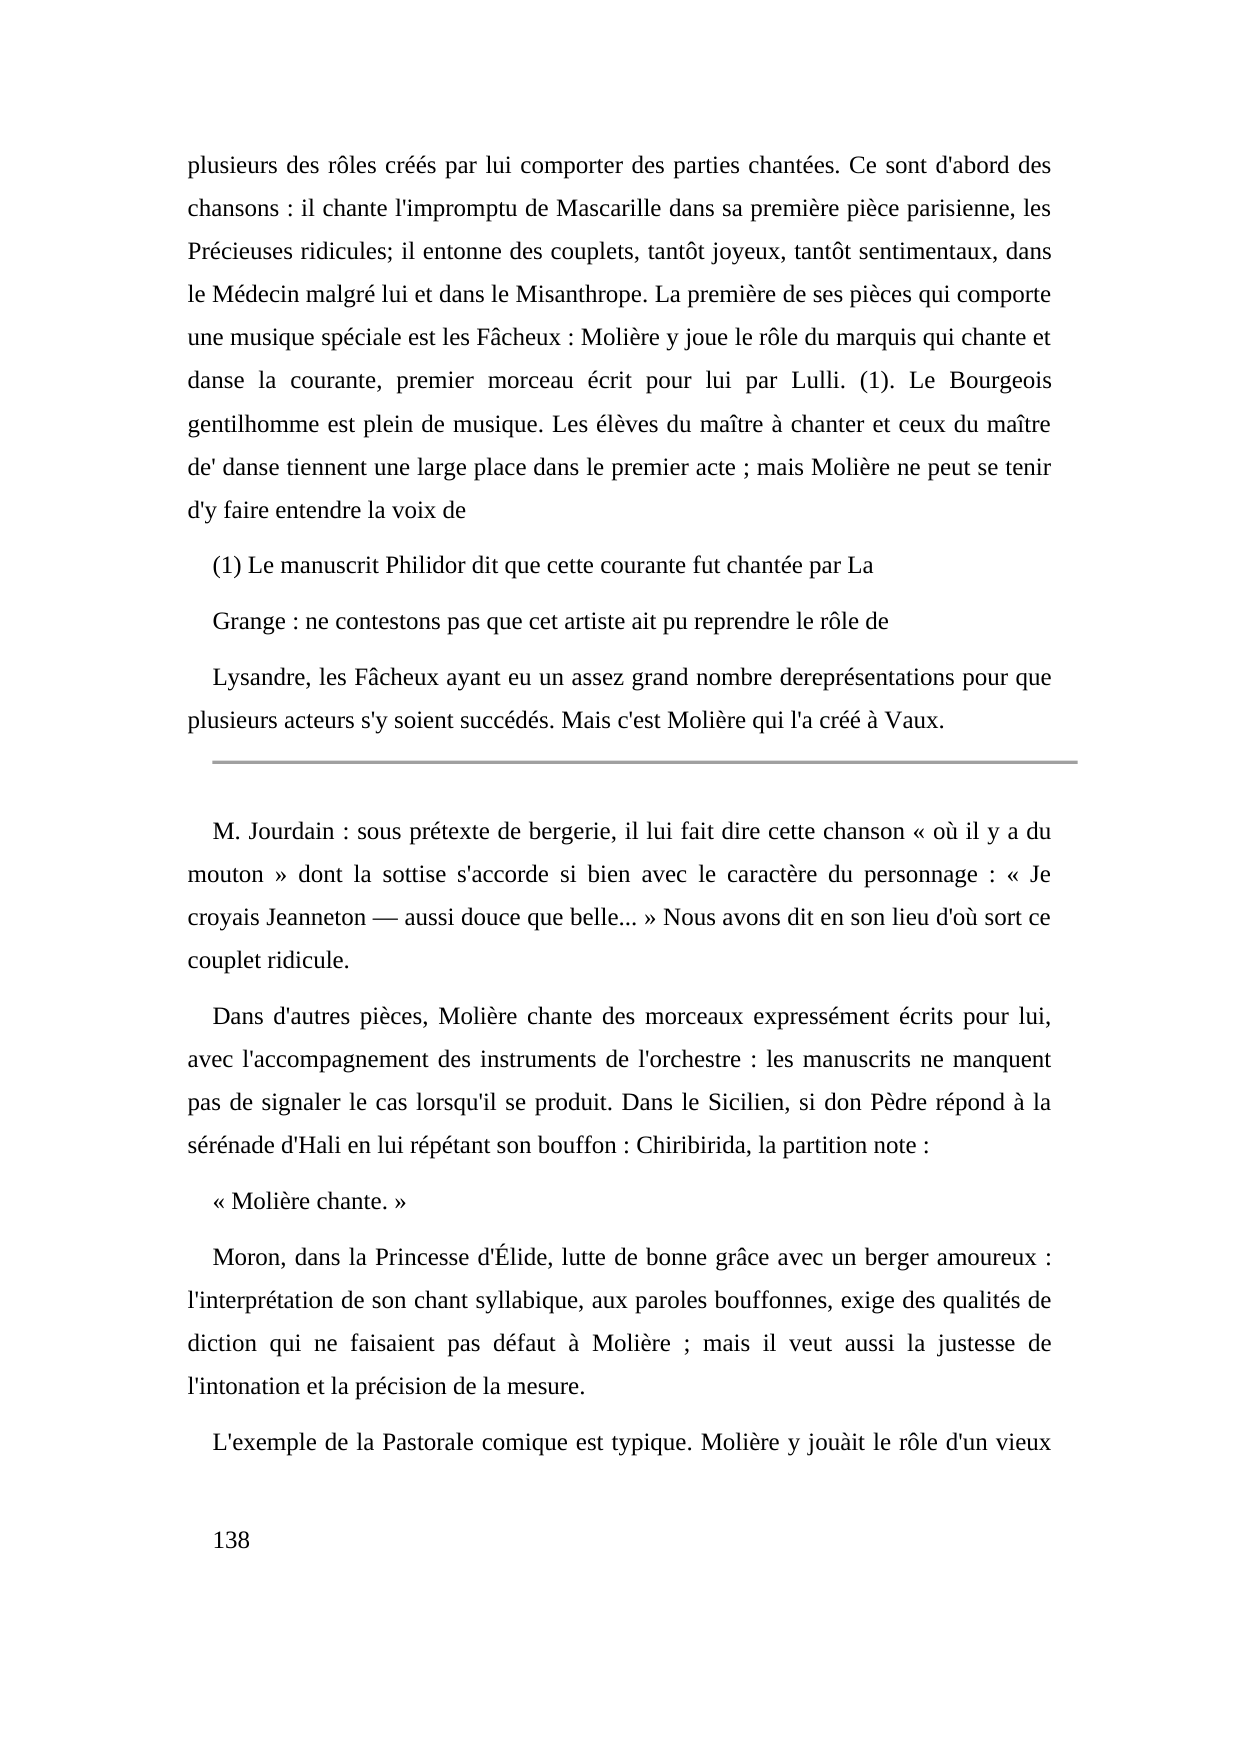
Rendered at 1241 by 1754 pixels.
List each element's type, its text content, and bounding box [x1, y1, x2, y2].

text (1) Le manuscrit Philidor dit que cette courante fut chantée par La [187, 551, 1053, 579]
text M. Jourdain : sous prétexte de bergerie, il lui fait dire cette chanson « où il y a du mouton » dont la sottise s'accorde si bien avec le caractère du personnage : « Je croyais Jeanneton — aussi douce que belle... » Nous avons dit en son lieu d'où sort ce couplet ridicule. [187, 816, 1053, 974]
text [187, 1427, 1053, 1456]
text Dans d'autres pièces, Molière chante des morceaux expressément écrits pour lui, avec l'accompagnement des instruments de l'orchestre : les manuscrits ne manquent pas de signaler le cas lorsqu'il se produit. Dans le Sicilien, si don Pèdre répond à la sérénade d'Hali en lui répétant son bouffon : Chiribirida, la partition note : [187, 1001, 1053, 1159]
text Grange : ne contestons pas que cet artiste ait pu reprendre le rôle de [187, 606, 1053, 635]
text Moron, dans la Princesse d'Élide, lutte de bonne grâce avec un berger amoureux : l'interprétation de son chant syllabique, aux paroles bouffonnes, exige des qualités de diction qui ne faisaient pas défaut à Molière ; mais il veut aussi la justesse de l'intonation et la précision de la mesure. [187, 1242, 1053, 1400]
text Lysandre, les Fâcheux ayant eu un assez grand nombre dereprésentations pour que plusieurs acteurs s'y soient succédés. Mais c'est Molière qui l'a créé à Vaux. [187, 662, 1053, 734]
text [187, 150, 1053, 524]
text « Molière chante. » [187, 1186, 1053, 1215]
